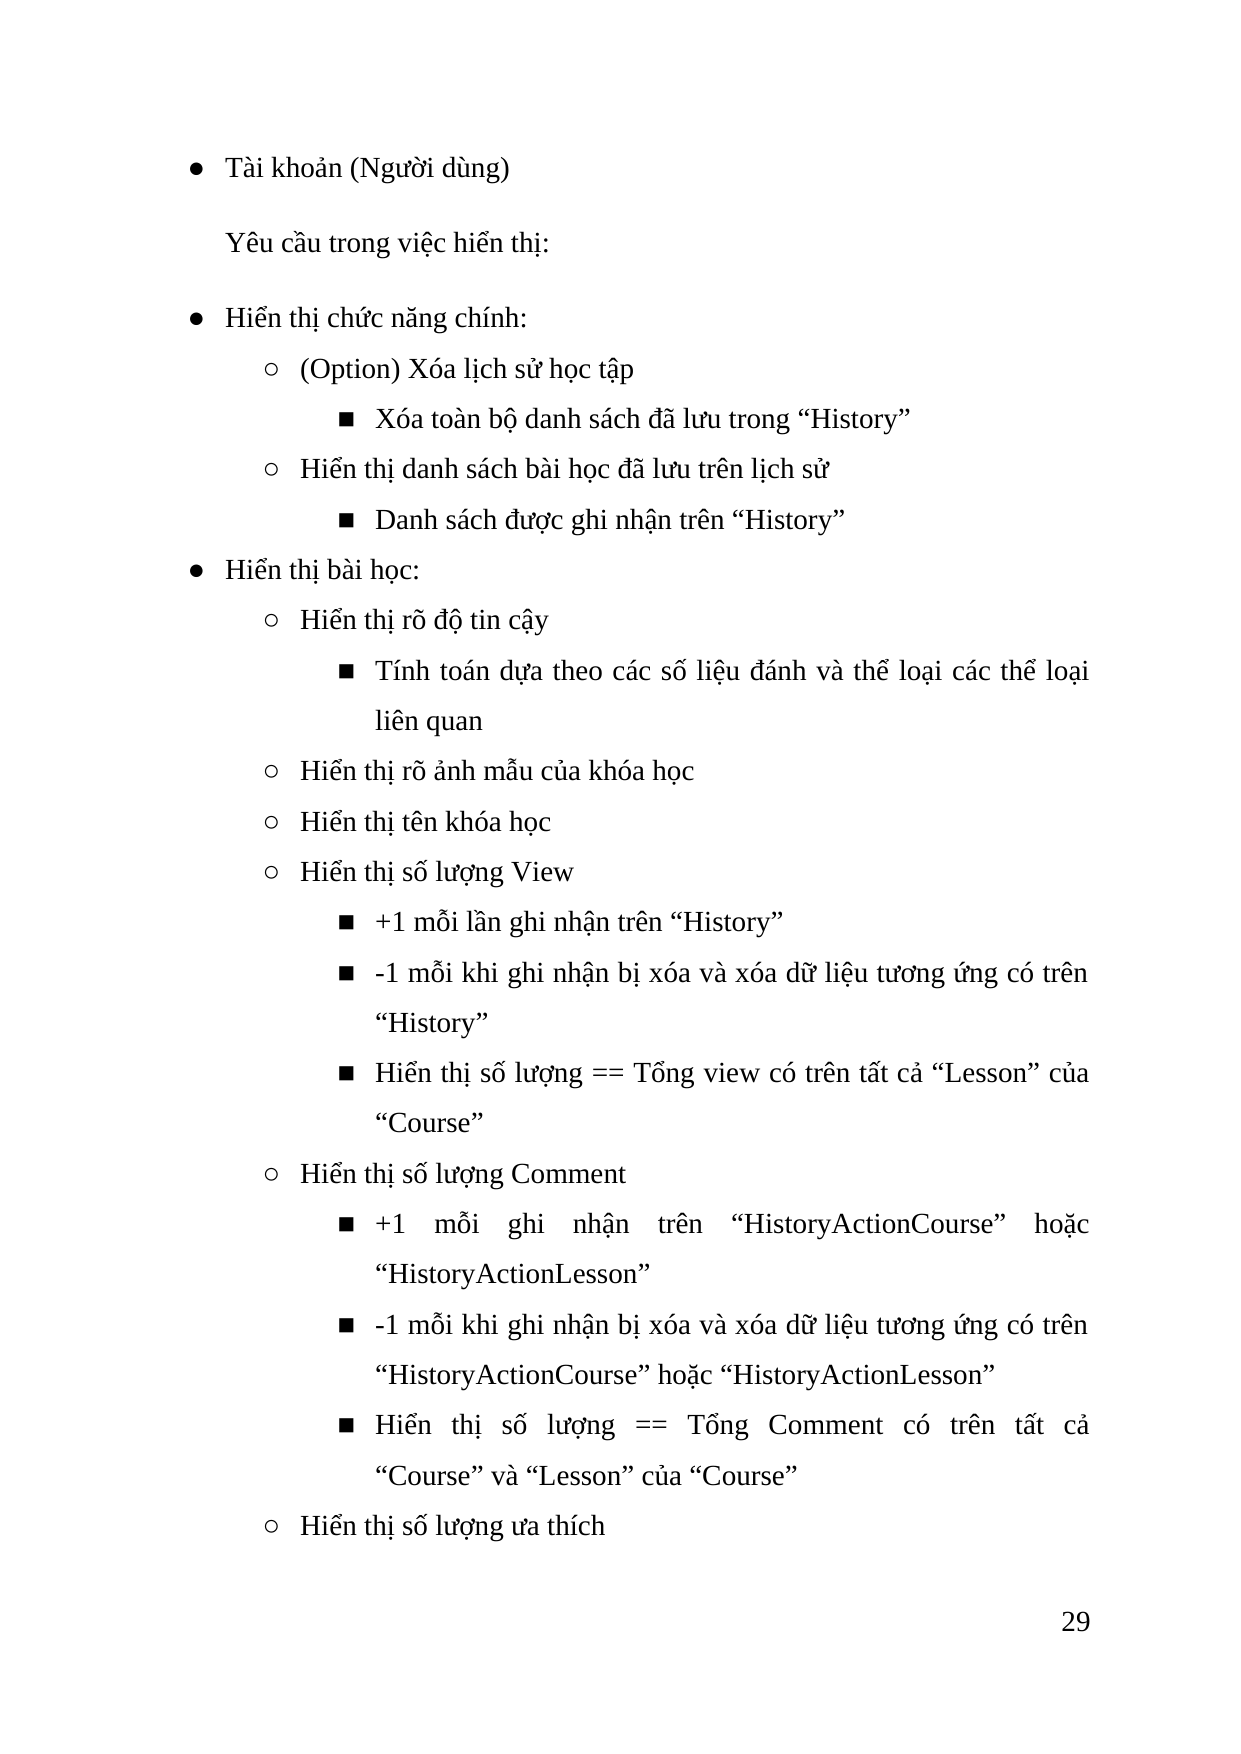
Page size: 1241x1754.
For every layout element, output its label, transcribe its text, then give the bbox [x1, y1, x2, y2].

list Hiển thị rõ ảnh mẫu của khóa học [262, 753, 1090, 787]
list +1 mỗi ghi nhận trên “HistoryActionCourse” hoặc “HistoryActionLesson” [337, 1206, 1090, 1290]
list Hiển thị số lượng ưa thích [262, 1508, 1090, 1542]
list Hiển thị tên khóa học [262, 804, 1090, 837]
list Hiển thị số lượng View [262, 854, 1090, 888]
list Danh sách được ghi nhận trên “History” [337, 502, 1090, 535]
list Hiển thị danh sách bài học đã lưu trên lịch sử [262, 452, 1090, 485]
list -1 mỗi khi ghi nhận bị xóa và xóa dữ liệu tương ứng có trên “History” [337, 955, 1090, 1038]
list +1 mỗi lần ghi nhận trên “History” [337, 904, 1090, 938]
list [337, 1307, 1090, 1391]
list Hiển thị rõ độ tin cậy [262, 602, 1090, 636]
list Xóa toàn bộ danh sách đã lưu trong “History” [337, 401, 1090, 435]
list Hiển thị bài học: [187, 552, 1090, 586]
list (Option) Xóa lịch sử học tập [262, 351, 1090, 384]
list Hiển thị số lượng == Tổng Comment có trên tất cả “Course” và “Lesson” của “Course” [337, 1407, 1090, 1491]
list Hiển thị chức năng chính: [187, 301, 1090, 334]
list Hiển thị số lượng Comment [262, 1156, 1090, 1189]
list Hiển thị số lượng == Tổng view có trên tất cả “Lesson” của “Course” [337, 1055, 1090, 1139]
list Tính toán dựa theo các số liệu đánh và thể loại các thể loại liên quan [337, 653, 1090, 737]
list Tài khoản (Người dùng) [187, 150, 1090, 183]
text Yêu cầu trong việc hiển thị: [150, 225, 1090, 259]
